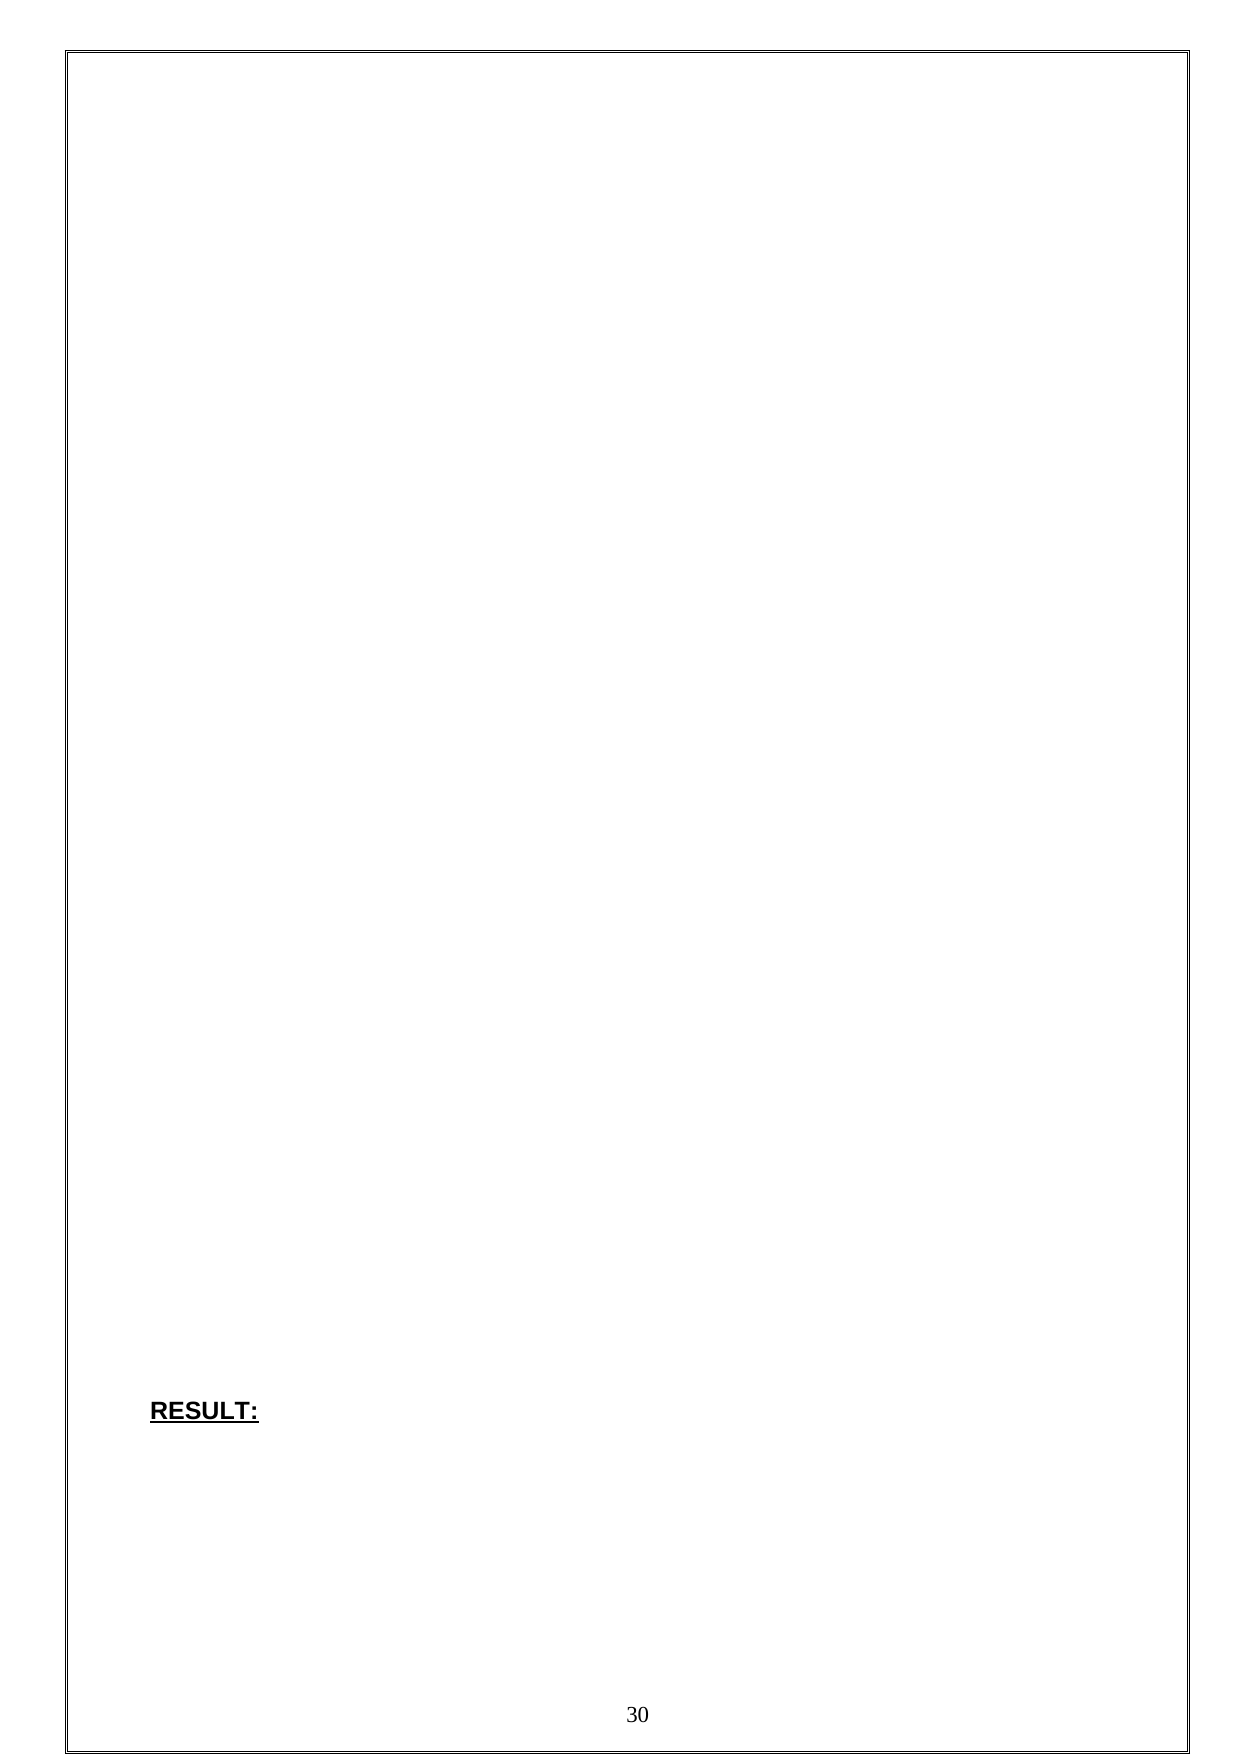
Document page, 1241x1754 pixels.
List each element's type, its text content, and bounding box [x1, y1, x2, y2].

text RESULT: [150, 1396, 1125, 1425]
